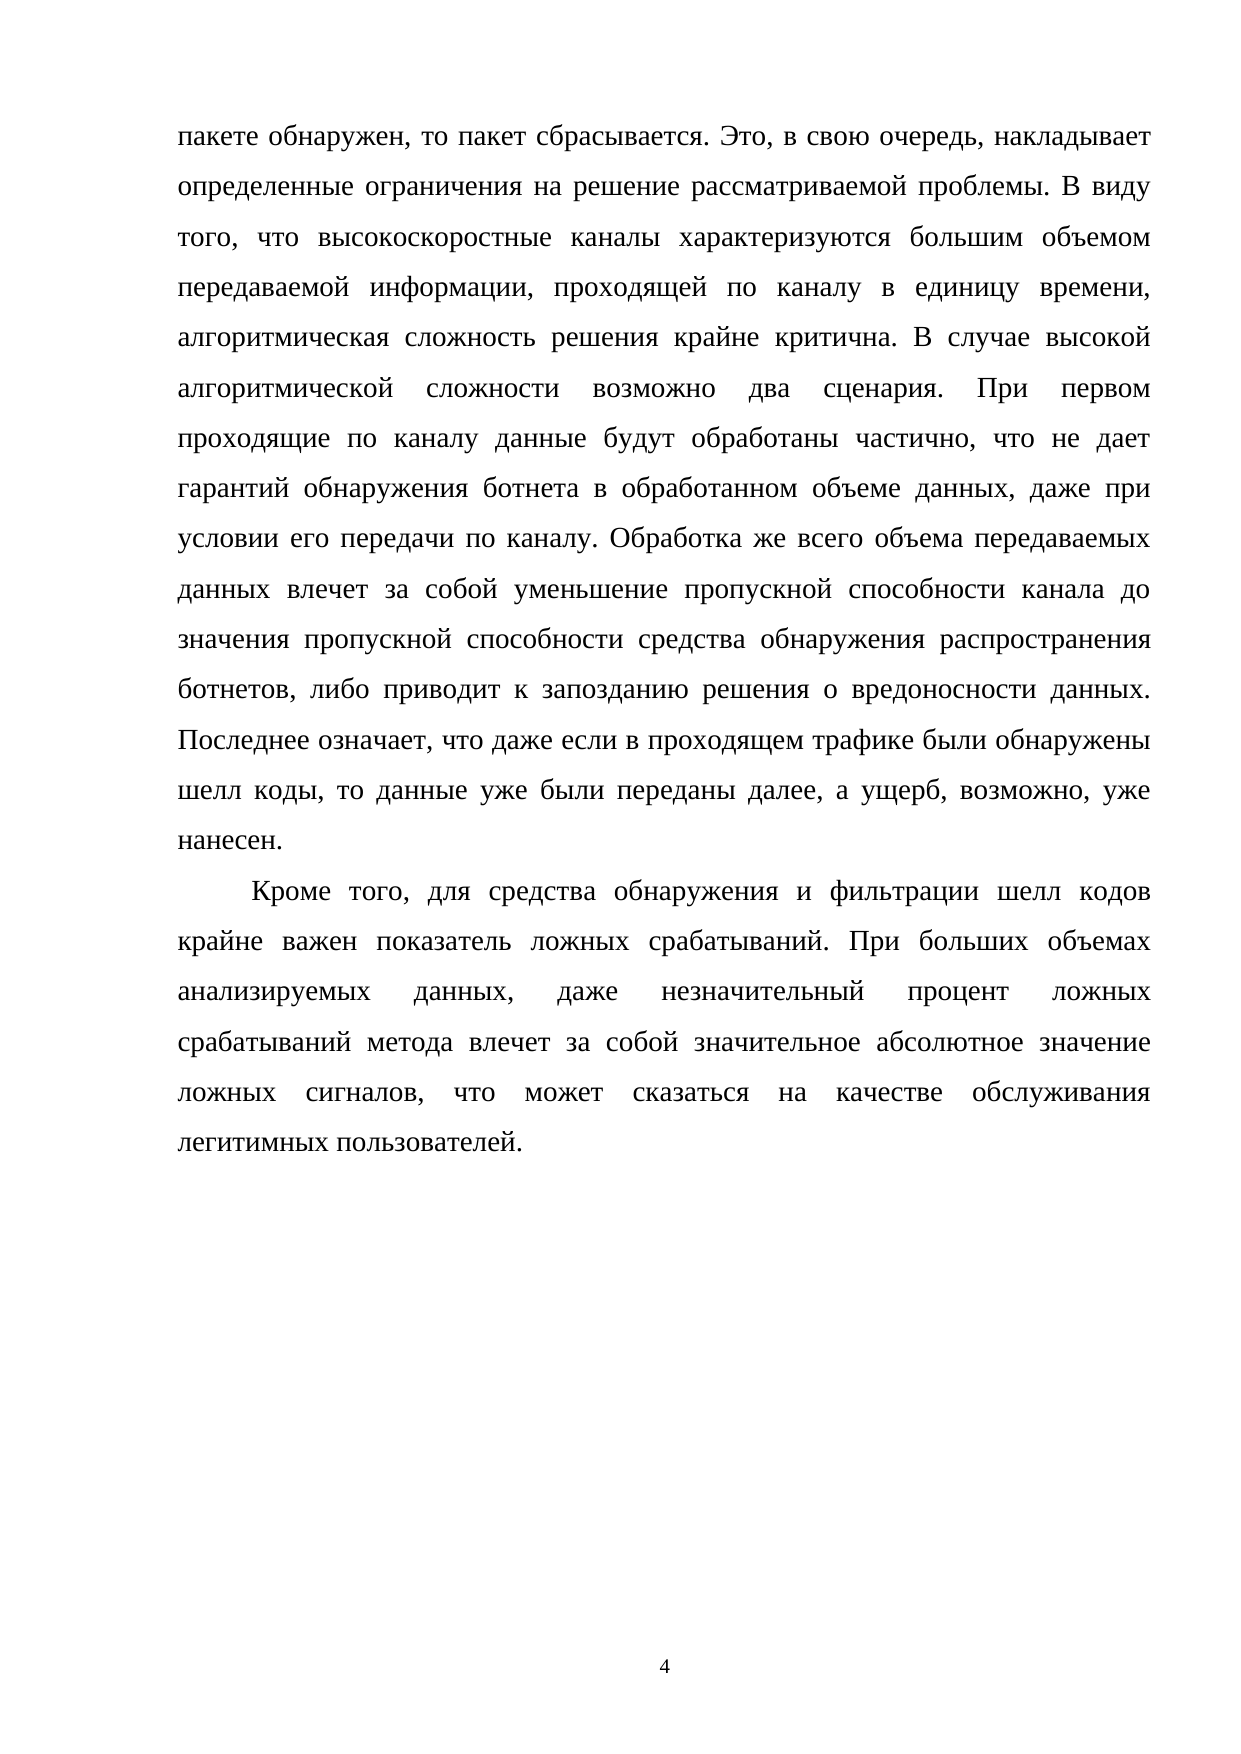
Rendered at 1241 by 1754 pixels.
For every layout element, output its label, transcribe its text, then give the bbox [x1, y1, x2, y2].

text Кроме того, для средства обнаружения и фильтрации шелл кодов крайне важен показатель ложных срабатываний. При больших объемах анализируемых данных, даже незначительный процент ложных срабатываний метода влечет за собой значительное абсолютное значение ложных сигналов, что может сказаться на качестве обслуживания легитимных пользователей. [177, 873, 1152, 1158]
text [177, 118, 1152, 856]
